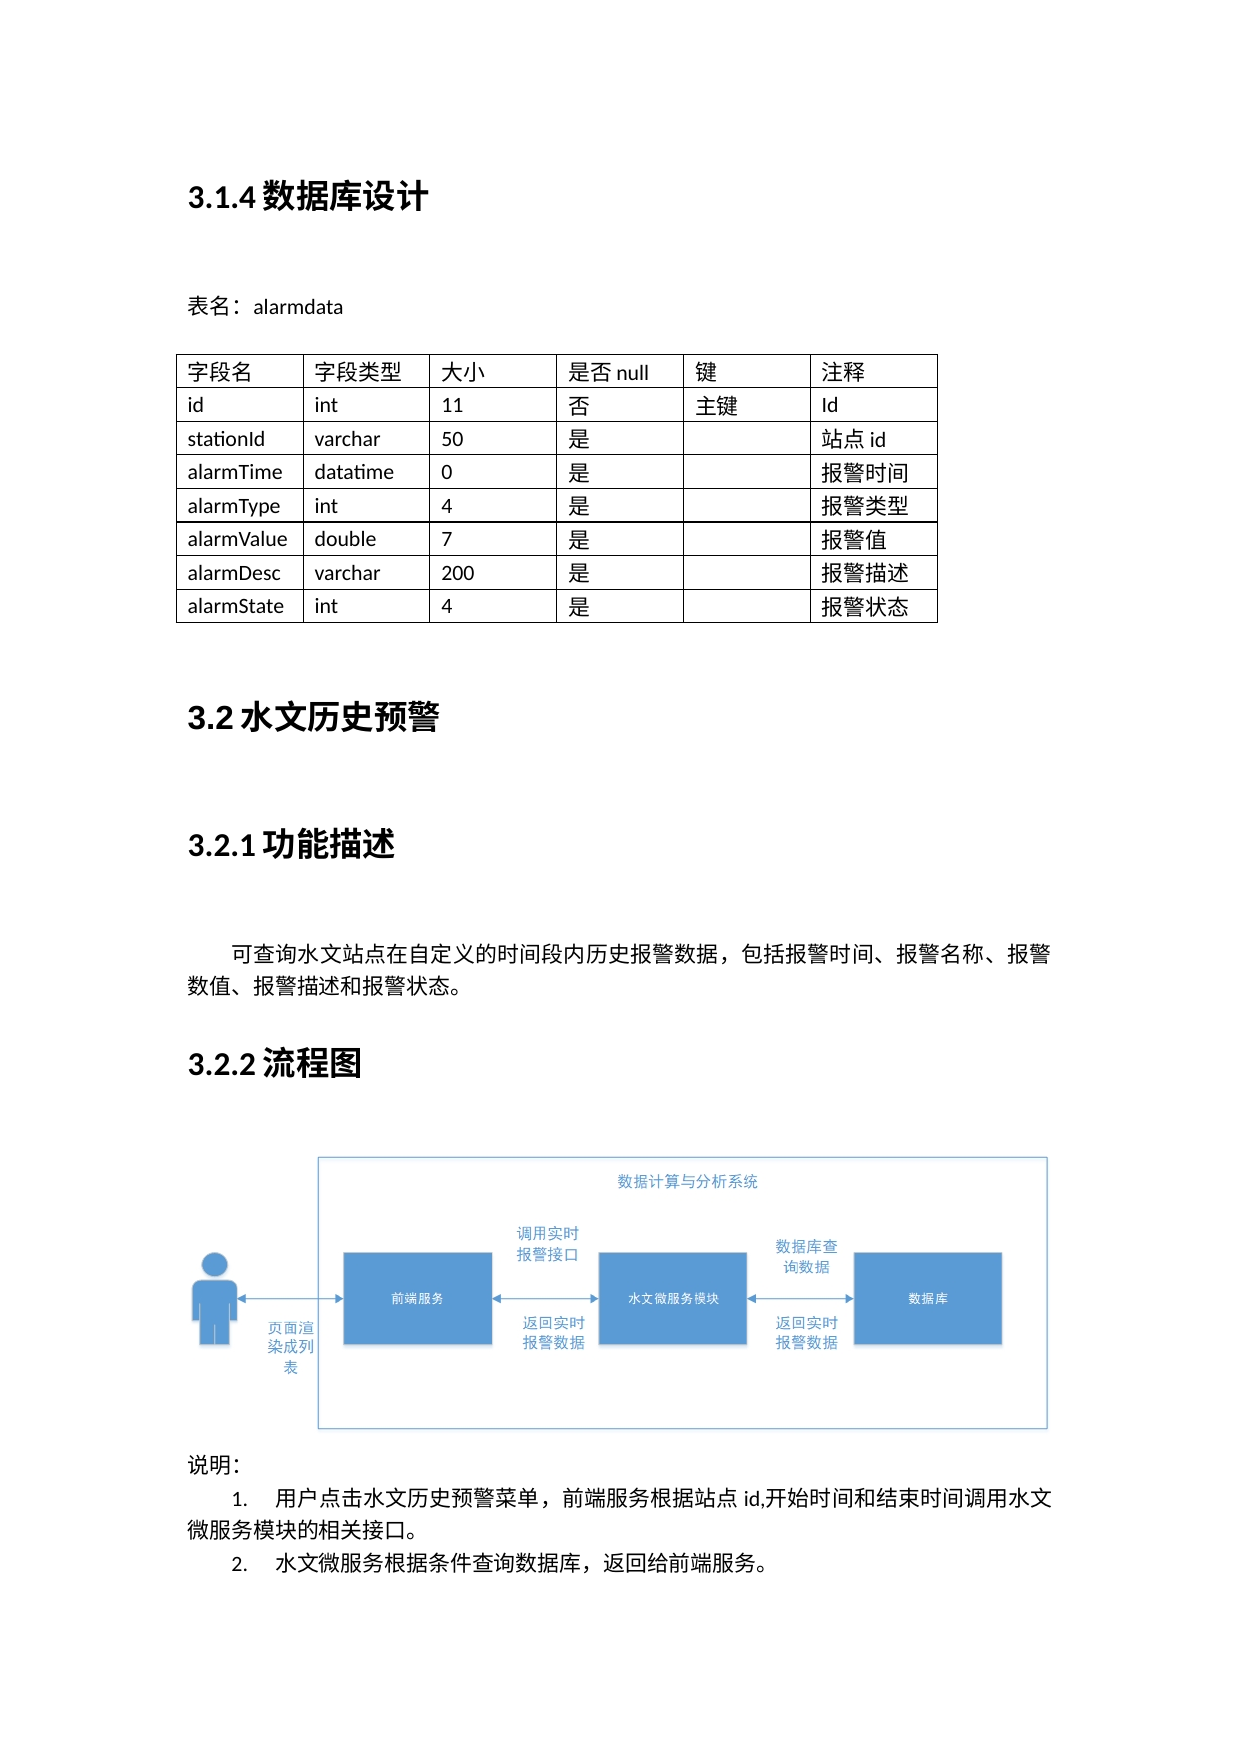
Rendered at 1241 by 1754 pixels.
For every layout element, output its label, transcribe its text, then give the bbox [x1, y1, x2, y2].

table_cell alarmState [177, 590, 303, 622]
table_cell 报警类型 [811, 489, 937, 521]
table_cell 4 [430, 489, 556, 521]
table_cell 11 [430, 388, 556, 421]
text 说明： [187, 1448, 1053, 1480]
text 表名：alarmdata [187, 289, 1053, 321]
table_cell varchar [304, 422, 429, 454]
table_cell 0 [430, 455, 556, 488]
table_cell 否 [557, 388, 683, 421]
table_cell [684, 590, 810, 622]
table_header 键 [684, 355, 810, 387]
subtitle 3.2.2流程图 [187, 1028, 1053, 1093]
table_cell 是 [557, 455, 683, 488]
table_cell [684, 455, 810, 488]
subtitle 3.2.1功能描述 [187, 809, 1053, 874]
table_cell 200 [430, 556, 556, 588]
table_cell 站点id [811, 422, 937, 454]
table_cell [684, 523, 810, 555]
table_cell 7 [430, 523, 556, 555]
table_header 字段名 [177, 355, 303, 387]
table_cell 4 [430, 590, 556, 622]
table_cell 报警值 [811, 523, 937, 555]
table_cell 是 [557, 523, 683, 555]
table_cell double [304, 523, 429, 555]
table_cell int [304, 388, 429, 421]
table_cell alarmDesc [177, 556, 303, 588]
table_cell id [177, 388, 303, 421]
table_cell int [304, 590, 429, 622]
table_cell 报警描述 [811, 556, 937, 588]
table_cell int [304, 489, 429, 521]
subtitle 3.1.4数据库设计 [187, 162, 1053, 227]
table_cell [684, 556, 810, 588]
table_cell stationId [177, 422, 303, 454]
table_cell 50 [430, 422, 556, 454]
table_cell 是 [557, 590, 683, 622]
table_cell alarmType [177, 489, 303, 521]
table_cell [684, 422, 810, 454]
table_cell alarmValue [177, 523, 303, 555]
table_cell varchar [304, 556, 429, 588]
table_cell 主键 [684, 388, 810, 421]
table_header 字段类型 [304, 355, 429, 387]
text 可查询水文站点在自定义的时间段内历史报警数据，包括报警时间、报警名称、报警数值、报警描述和报警状态。 [187, 936, 1053, 1001]
table_cell alarmTime [177, 455, 303, 488]
picture [187, 1155, 1052, 1435]
table_cell 报警时间 [811, 455, 937, 488]
table_cell [684, 489, 810, 521]
table_cell 是 [557, 422, 683, 454]
table_header 注释 [811, 355, 937, 387]
table_cell 报警状态 [811, 590, 937, 622]
table_cell 是 [557, 489, 683, 521]
table_header 大小 [430, 355, 556, 387]
list 用户点击水文历史预警菜单，前端服务根据站点id,开始时间和结束时间调用水文微服务模块的相关接口。 [187, 1480, 1053, 1545]
table_header 是否null [557, 355, 683, 387]
list 水文微服务根据条件查询数据库，返回给前端服务。 [187, 1545, 1053, 1578]
table_cell Id [811, 388, 937, 421]
table_cell 是 [557, 556, 683, 588]
table_cell datatime [304, 455, 429, 488]
subtitle 3.2水文历史预警 [187, 683, 1053, 748]
